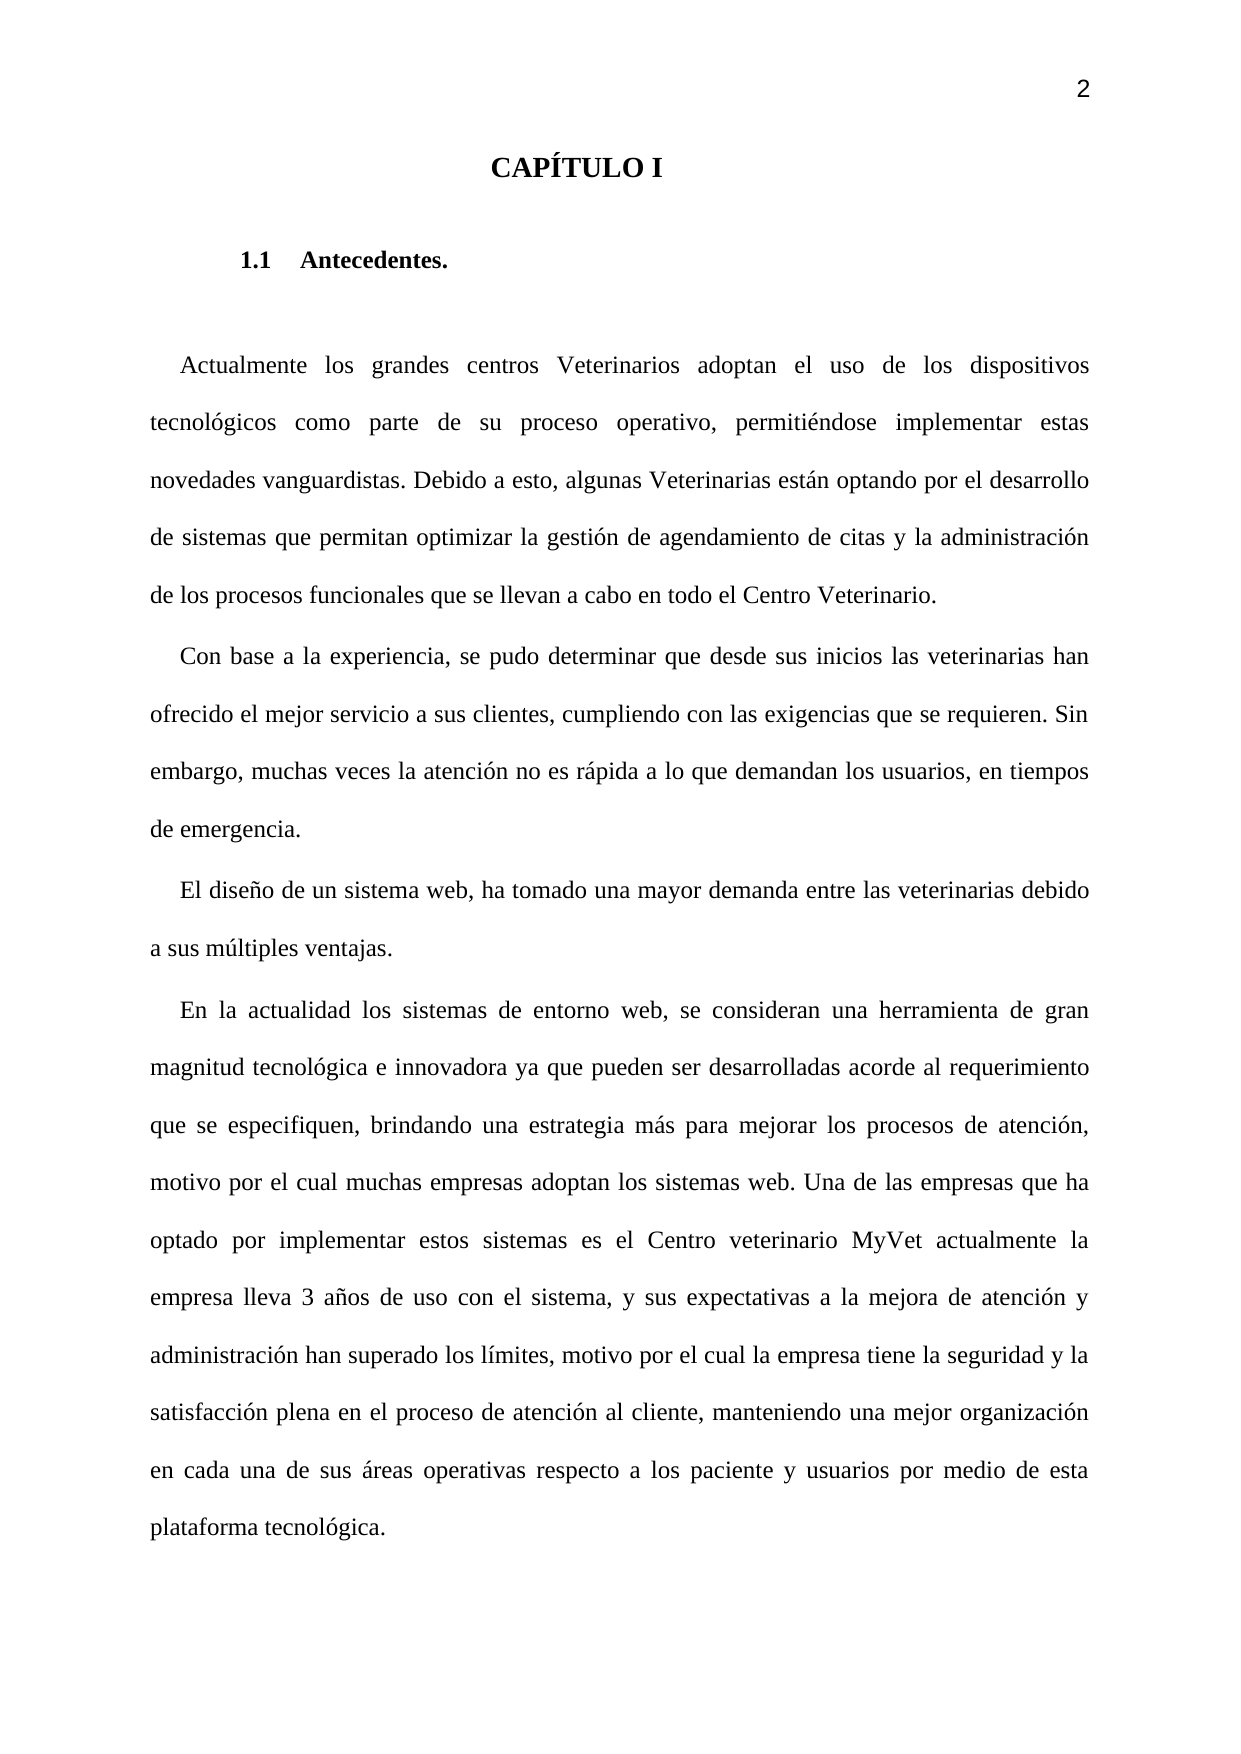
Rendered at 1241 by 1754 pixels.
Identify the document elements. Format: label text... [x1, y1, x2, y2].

text Actualmente los grandes centros Veterinarios adoptan el uso de los dispositivos tecnológicos como parte de su proceso operativo, permitiéndose implementar estas novedades vanguardistas. Debido a esto, algunas Veterinarias están optando por el desarrollo de sistemas que permitan optimizar la gestión de agendamiento de citas y la administración de los procesos funcionales que se llevan a cabo en todo el Centro Veterinario. [150, 350, 1090, 608]
subtitle CAPÍTULO I [490, 150, 1090, 183]
text En la actualidad los sistemas de entorno web, se consideran una herramienta de gran magnitud tecnológica e innovadora ya que pueden ser desarrolladas acorde al requerimiento que se especifiquen, brindando una estrategia más para mejorar los procesos de atención, motivo por el cual muchas empresas adoptan los sistemas web. Una de las empresas que ha optado por implementar estos sistemas es el Centro veterinario MyVet actualmente la empresa lleva 3 años de uso con el sistema, y sus expectativas a la mejora de atención y administración han superado los límites, motivo por el cual la empresa tiene la seguridad y la satisfacción plena en el proceso de atención al cliente, manteniendo una mejor organización en cada una de sus áreas operativas respecto a los paciente y usuarios por medio de esta plataforma tecnológica. [150, 995, 1090, 1541]
subtitle Antecedentes. [179, 245, 1090, 274]
text El diseño de un sistema web, ha tomado una mayor demanda entre las veterinarias debido a sus múltiples ventajas. [150, 876, 1090, 962]
text Con base a la experiencia, se pudo determinar que desde sus inicios las veterinarias han ofrecido el mejor servicio a sus clientes, cumpliendo con las exigencias que se requieren. Sin embargo, muchas veces la atención no es rápida a lo que demandan los usuarios, en tiempos de emergencia. [150, 641, 1090, 843]
